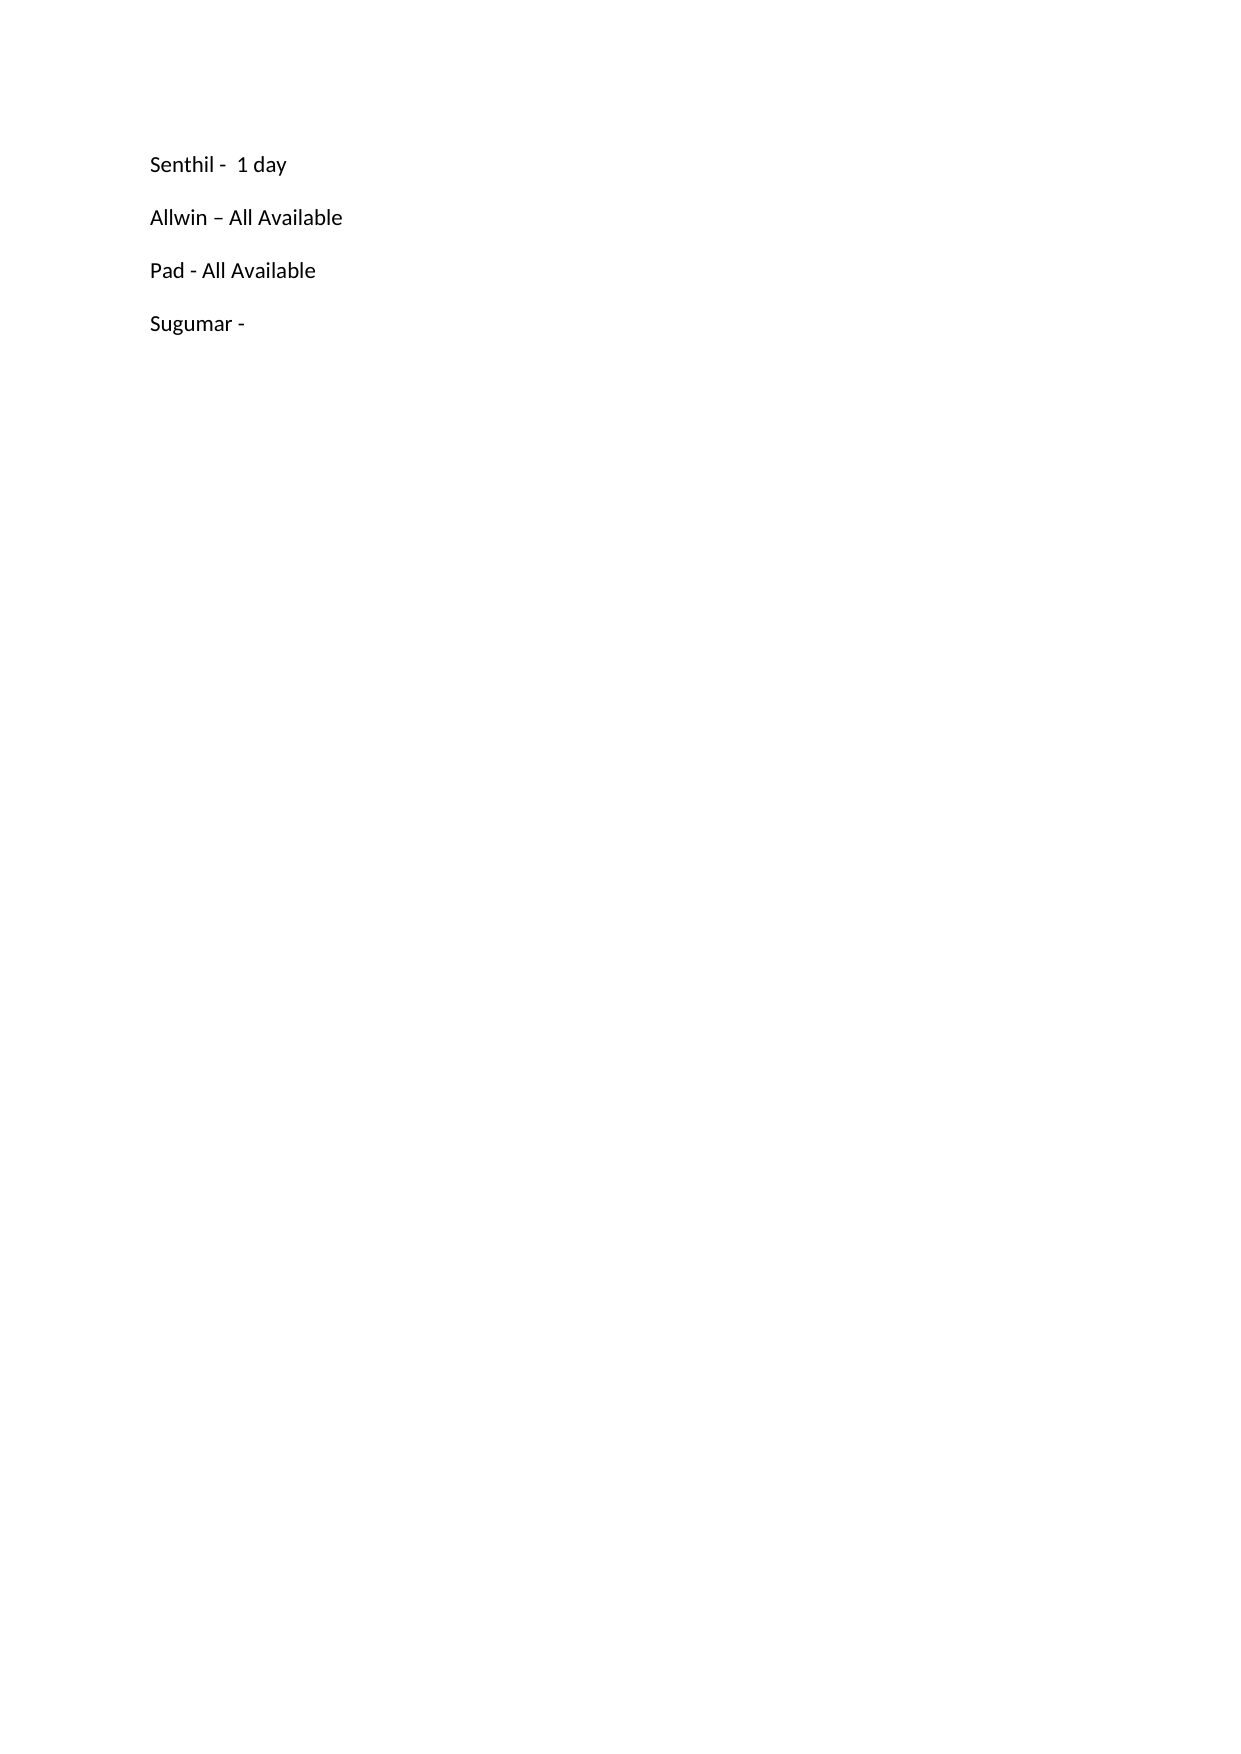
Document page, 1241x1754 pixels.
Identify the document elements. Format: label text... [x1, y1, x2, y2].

text Sugumar - [150, 309, 1090, 337]
text Pad - All Available [150, 256, 1090, 284]
text Allwin – All Available [150, 203, 1090, 231]
text Senthil - 1 day [150, 150, 1090, 178]
